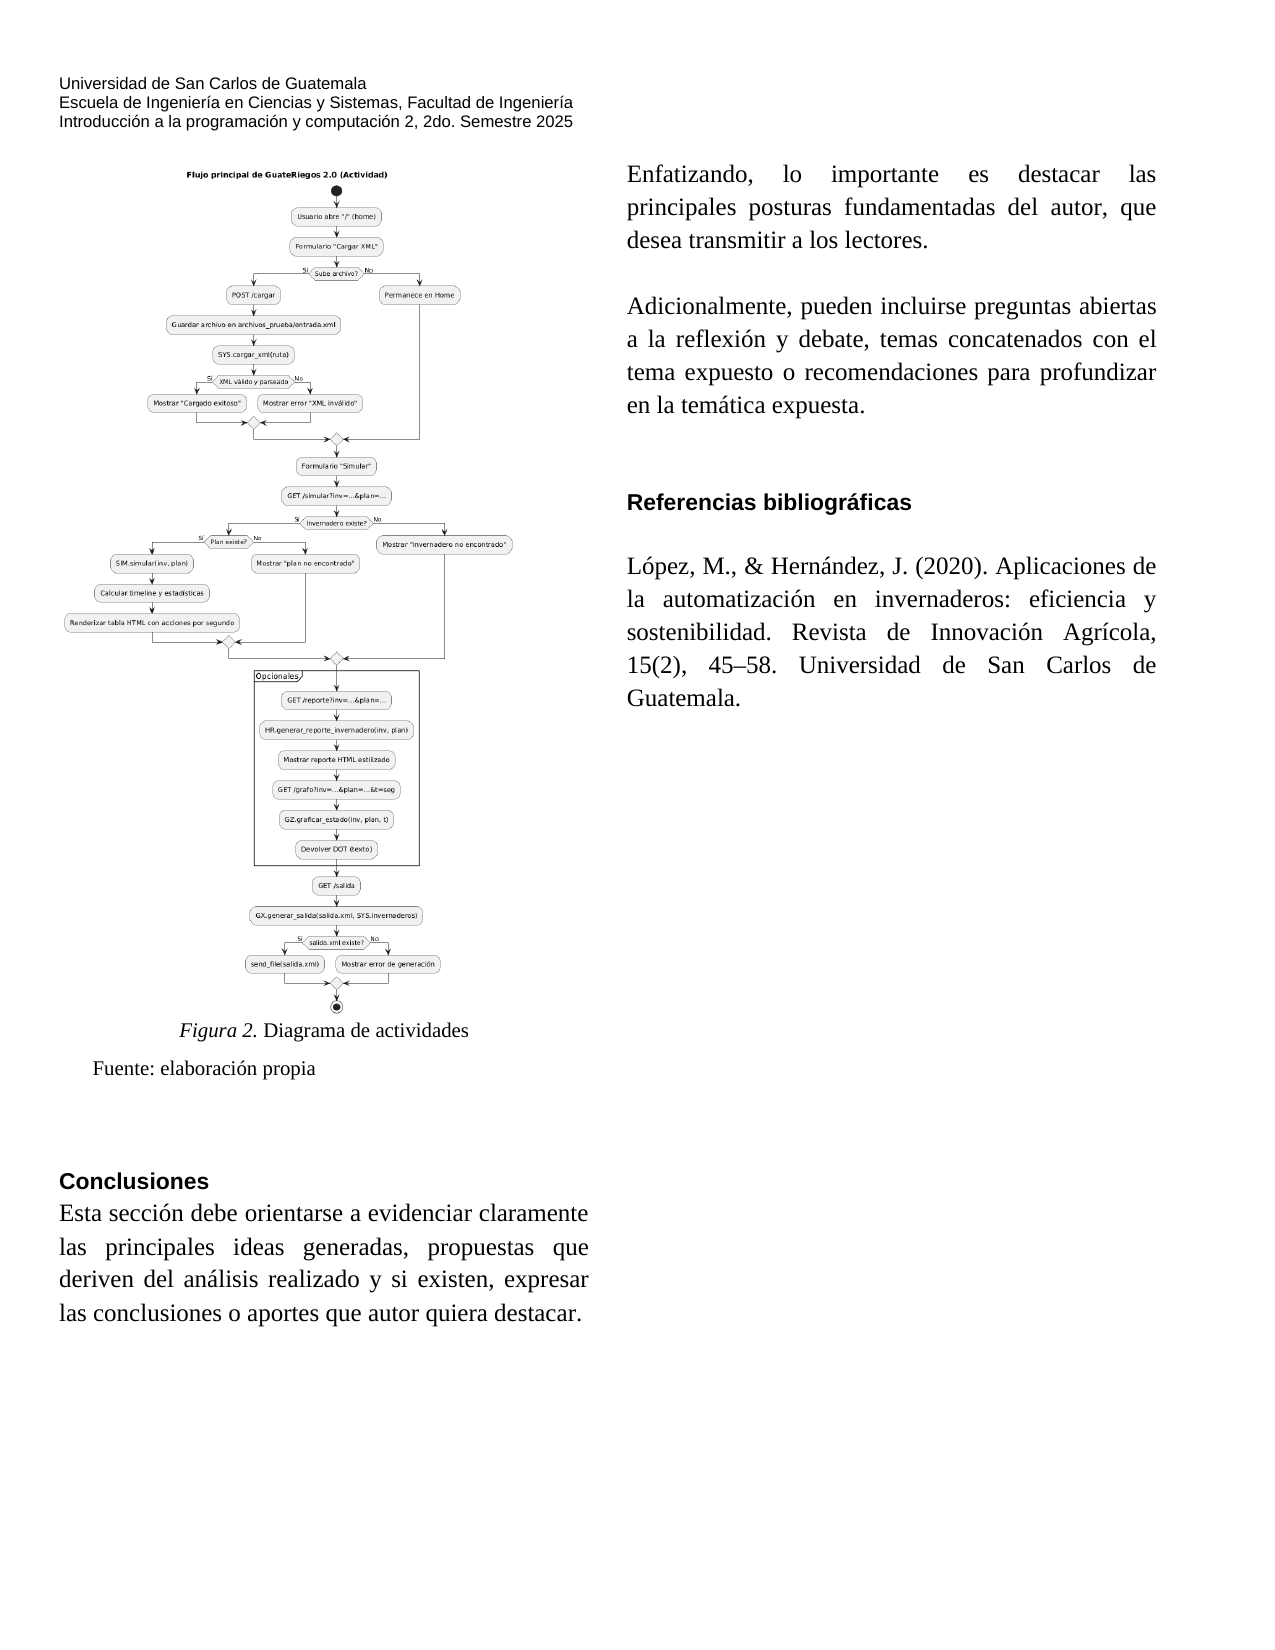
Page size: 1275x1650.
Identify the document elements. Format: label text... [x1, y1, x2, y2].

text Figura 2. Diagrama de actividades [59, 1018, 589, 1042]
text Enfatizando, lo importante es destacar las principales posturas fundamentadas del autor, que desea transmitir a los lectores. [627, 159, 1157, 254]
text Adicionalmente, pueden incluirse preguntas abiertas a la reflexión y debate, temas concatenados con el tema expuesto o recomendaciones para profundizar en la temática expuesta. [627, 291, 1157, 419]
text Conclusiones [59, 1168, 589, 1195]
picture [58, 159, 517, 1018]
text Fuente: elaboración propia [46, 1056, 589, 1080]
text López, M., & Hernández, J. (2020). Aplicaciones de la automatización en invernaderos: eficiencia y sostenibilidad. Revista de Innovación Agrícola, 15(2), 45–58. Universidad de San Carlos de Guatemala. [627, 551, 1157, 712]
text Referencias bibliográficas [627, 489, 1157, 515]
text Esta sección debe orientarse a evidenciar claramente las principales ideas generadas, propuestas que deriven del análisis realizado y si existen, expresar las conclusiones o aportes que autor quiera destacar. [59, 1198, 589, 1326]
